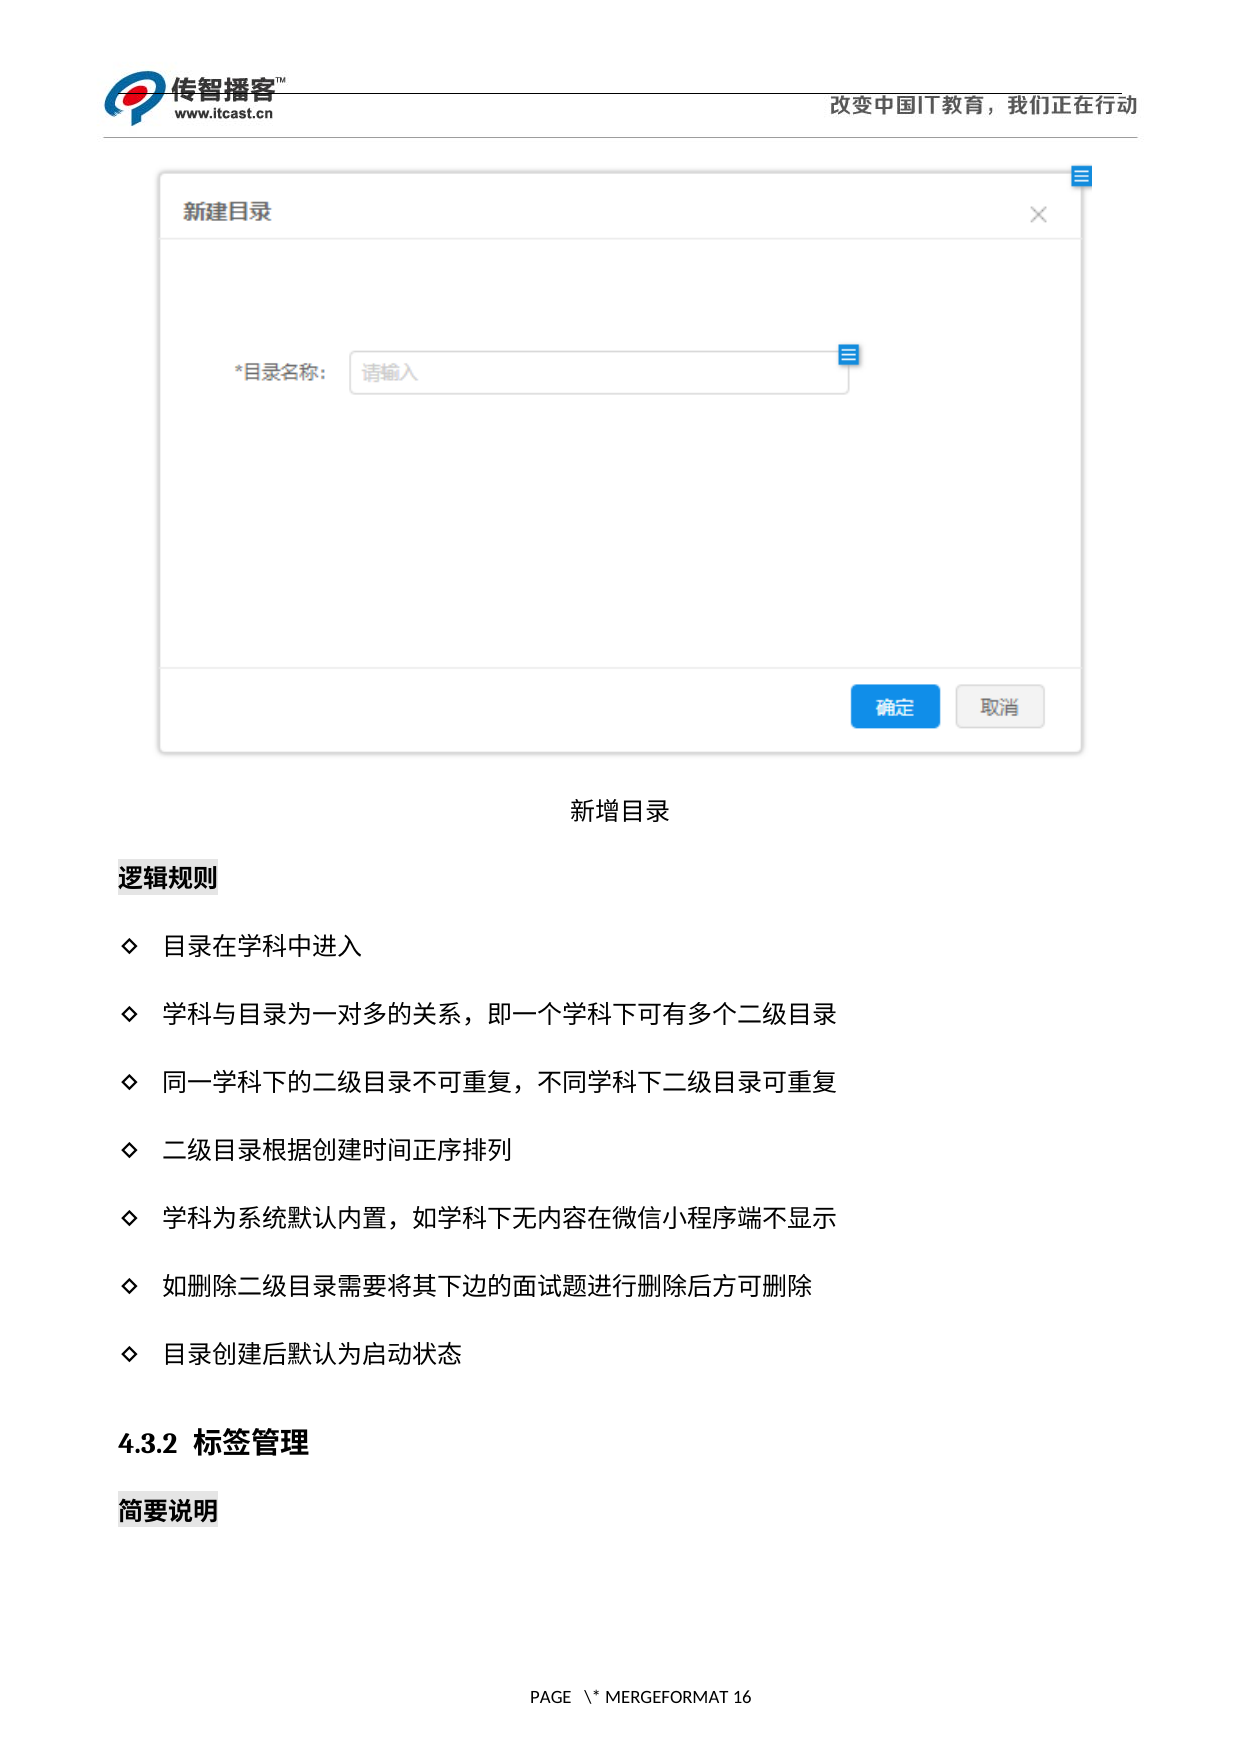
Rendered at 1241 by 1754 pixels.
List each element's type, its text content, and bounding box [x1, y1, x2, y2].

subtitle 标签管理 [118, 1407, 1122, 1475]
list 目录创建后默认为启动状态 [118, 1318, 1122, 1386]
list 如删除二级目录需要将其下边的面试题进行删除后方可删除 [118, 1251, 1122, 1318]
text 逻辑规则 [118, 843, 1122, 911]
text 简要说明 [118, 1475, 1122, 1543]
text 新增目录 [118, 775, 1122, 843]
list 学科为系统默认内置，如学科下无内容在微信小程序端不显示 [118, 1183, 1122, 1251]
list 目录在学科中进入 [118, 911, 1122, 979]
picture [148, 163, 1092, 774]
list 同一学科下的二级目录不可重复，不同学科下二级目录可重复 [118, 1047, 1122, 1115]
picture [1, 0, 1239, 146]
list 二级目录根据创建时间正序排列 [118, 1115, 1122, 1183]
list 学科与目录为一对多的关系，即一个学科下可有多个二级目录 [118, 979, 1122, 1047]
